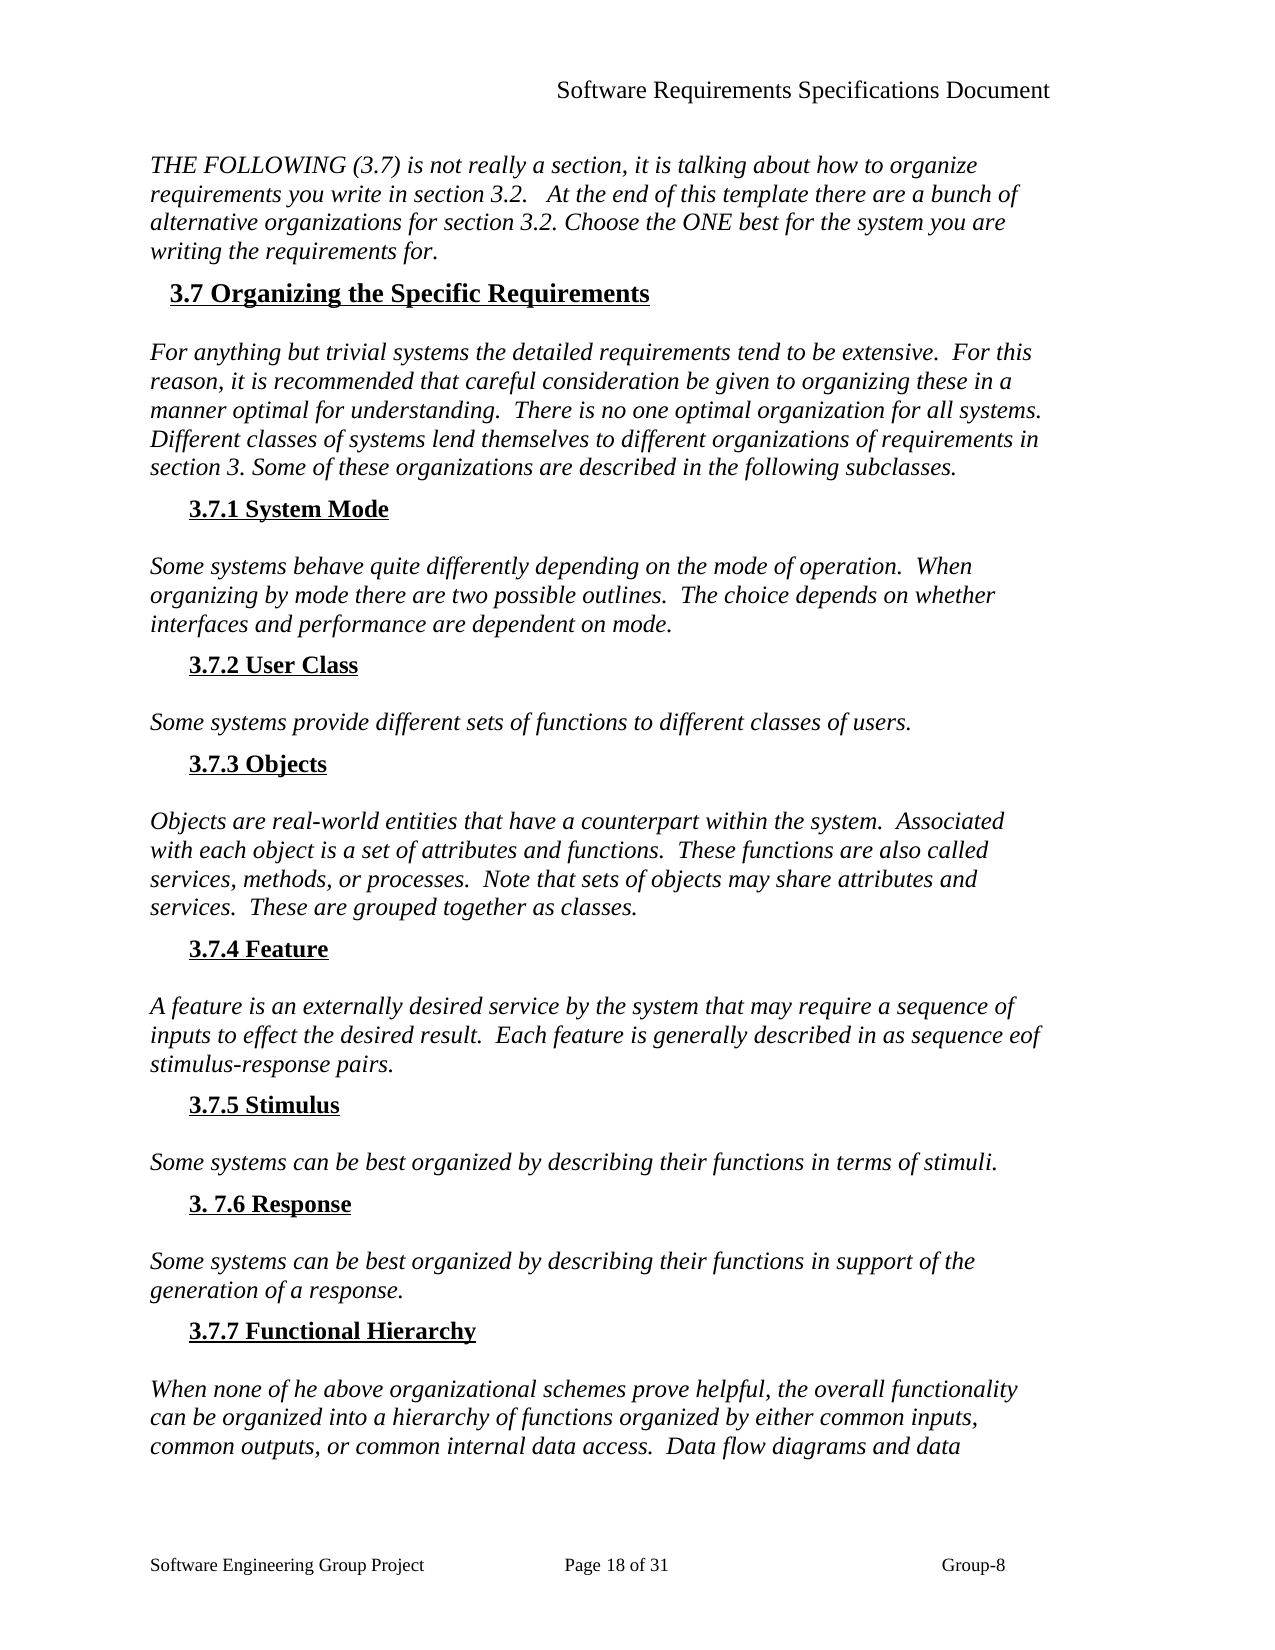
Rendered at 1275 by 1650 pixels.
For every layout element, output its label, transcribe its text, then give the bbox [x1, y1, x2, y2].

text Some systems provide different sets of functions to different classes of users. [150, 707, 1050, 736]
subtitle 3.7.1 System Mode [189, 494, 1050, 522]
subtitle 3. 7.6 Response [189, 1189, 1050, 1217]
subtitle 3.7.3 Objects [189, 749, 1050, 777]
subtitle 3.7.2 User Class [189, 650, 1050, 679]
text A feature is an externally desired service by the system that may require a sequence of inputs to effect the desired result. Each feature is generally described in as sequence eof stimulus-response pairs. [150, 991, 1050, 1077]
text For anything but trivial systems the detailed requirements tend to be extensive. For this reason, it is recommended that careful consideration be given to organizing these in a manner optimal for understanding. There is no one optimal organization for all systems. Different classes of systems lend themselves to different organizations of requirements in section 3. Some of these organizations are described in the following subclasses. [150, 337, 1050, 481]
subtitle 3.7.4 Feature [189, 934, 1050, 962]
subtitle 3.7.5 Stimulus [189, 1090, 1050, 1119]
text Some systems behave quite differently depending on the mode of operation. When organizing by mode there are two possible outlines. The choice depends on whether interfaces and performance are dependent on mode. [150, 551, 1050, 637]
text Some systems can be best organized by describing their functions in support of the generation of a response. [150, 1246, 1050, 1304]
text THE FOLLOWING (3.7) is not really a section, it is talking about how to organize requirements you write in section 3.2. At the end of this template there are a bunch of alternative organizations for section 3.2. Choose the ONE best for the system you are writing the requirements for. [150, 150, 1050, 265]
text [150, 1374, 1050, 1460]
text Objects are real-world entities that have a counterpart within the system. Associated with each object is a set of attributes and functions. These functions are also called services, methods, or processes. Note that sets of objects may share attributes and services. These are grouped together as classes. [150, 806, 1050, 921]
subtitle 3.7 Organizing the Specific Requirements [169, 277, 1050, 309]
text Some systems can be best organized by describing their functions in terms of stimuli. [150, 1147, 1050, 1176]
subtitle 3.7.7 Functional Hierarchy [189, 1316, 1050, 1345]
